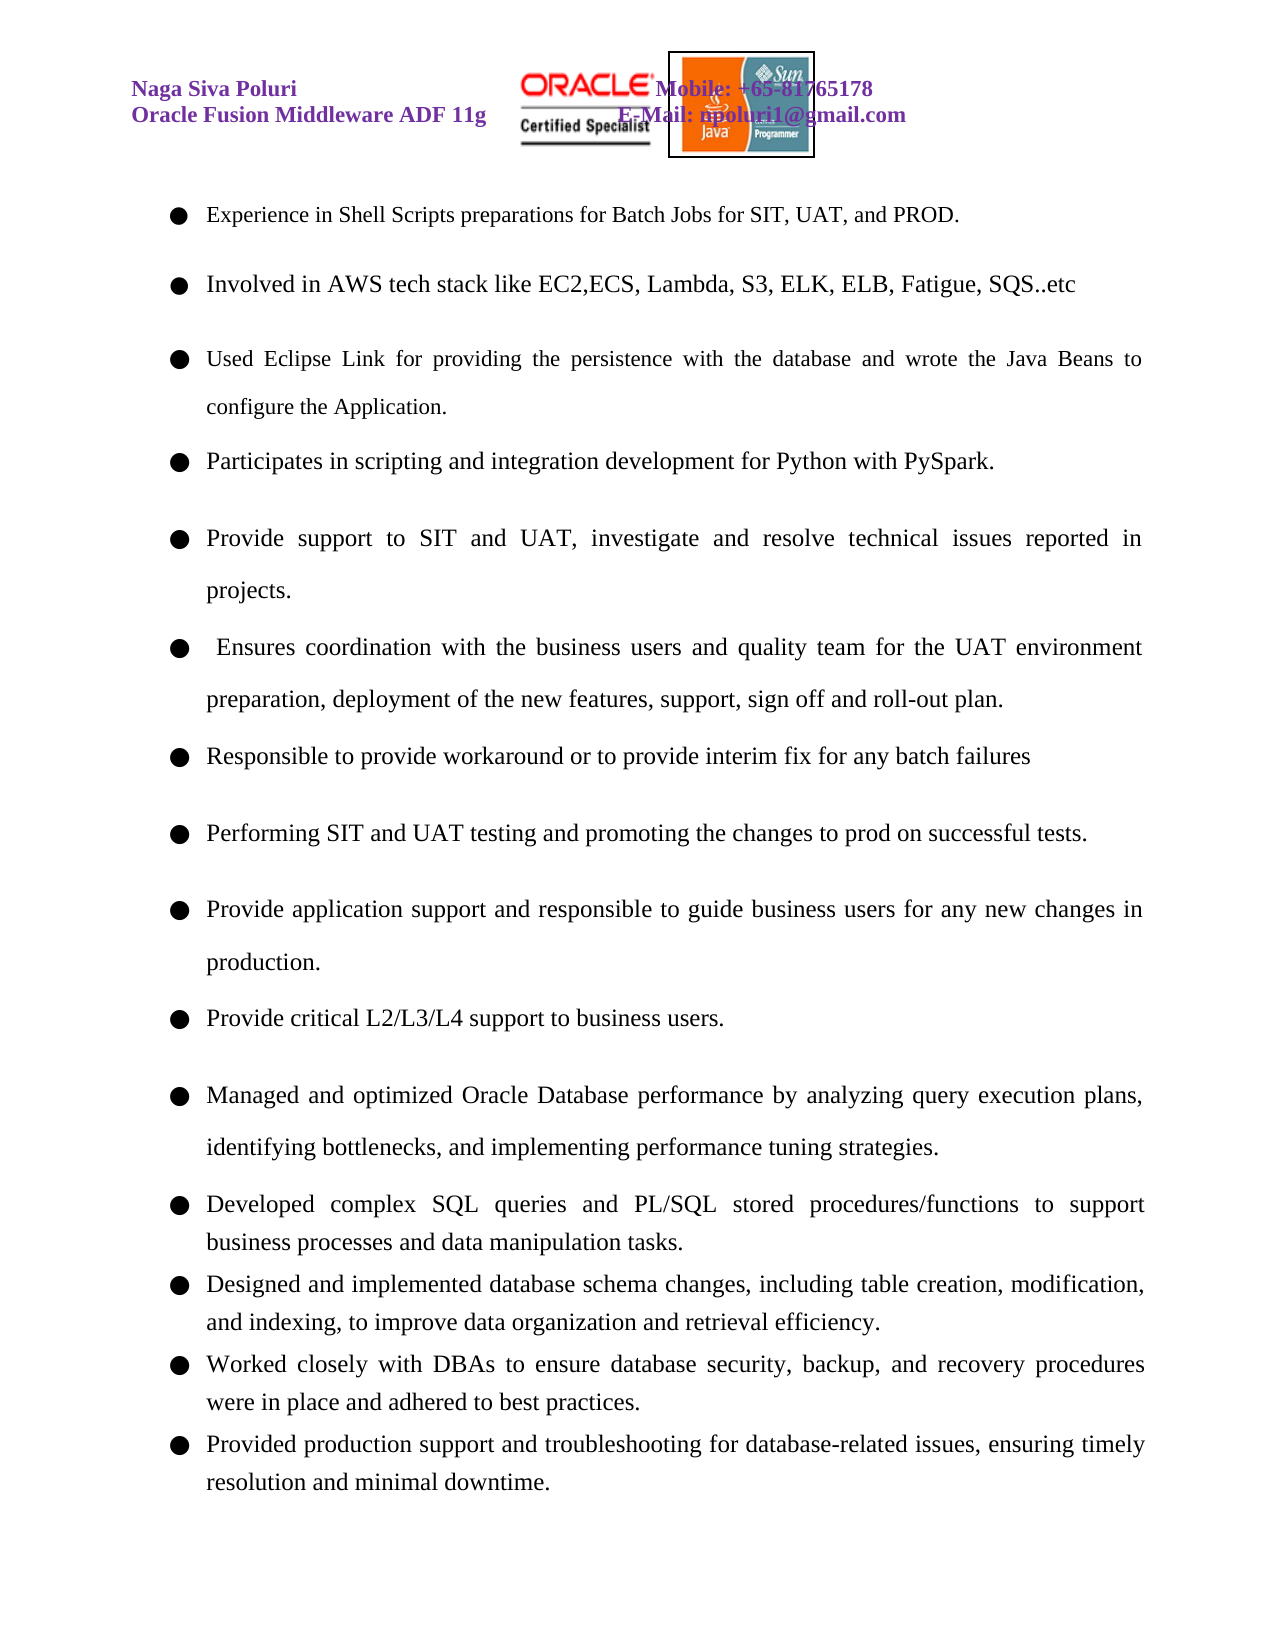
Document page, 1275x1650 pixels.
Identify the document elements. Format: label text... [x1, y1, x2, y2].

list Provide critical L2/L3/L4 support to business users. [169, 990, 1144, 1041]
list Developed complex SQL queries and PL/SQL stored procedures/functions to support business processes and data manipulation tasks. [169, 1175, 1146, 1255]
list Participates in scripting and integration development for Python with PySpark. [169, 433, 1144, 484]
list Worked closely with DBAs to ensure database security, backup, and recovery procedures were in place and adhered to best practices. [169, 1335, 1146, 1415]
list Provide support to SIT and UAT, investigate and resolve technical issues reported in projects. [169, 510, 1144, 604]
list Experience in Shell Scripts preparations for Batch Jobs for SIT, UAT, and PROD. [169, 188, 1144, 235]
list Ensures coordination with the business users and quality team for the UAT environment preparation, deployment of the new features, support, sign off and roll-out plan. [169, 618, 1144, 713]
list Responsible to provide workaround or to provide interim fix for any batch failures [169, 727, 1144, 778]
picture [680, 53, 813, 156]
list Designed and implemented database schema changes, including table creation, modification, and indexing, to improve data organization and retrieval efficiency. [169, 1255, 1146, 1335]
list Managed and optimized Oracle Database performance by analyzing query execution plans, identifying bottlenecks, and implementing performance tuning strategies. [169, 1067, 1144, 1161]
list Used Eclipse Link for providing the persistence with the database and wrote the Java Beans to configure the Application. [169, 329, 1144, 420]
list Performing SIT and UAT testing and promoting the changes to prod on successful tests. [169, 804, 1144, 855]
picture [504, 51, 668, 169]
list Provided production support and troubleshooting for database-related issues, ensuring timely resolution and minimal downtime. [169, 1415, 1146, 1495]
list Provide application support and responsible to guide business users for any new changes in production. [169, 881, 1144, 975]
list Involved in AWS tech stack like EC2,ECS, Lambda, S3, ELK, ELB, Fatigue, SQS..etc [169, 258, 1144, 306]
